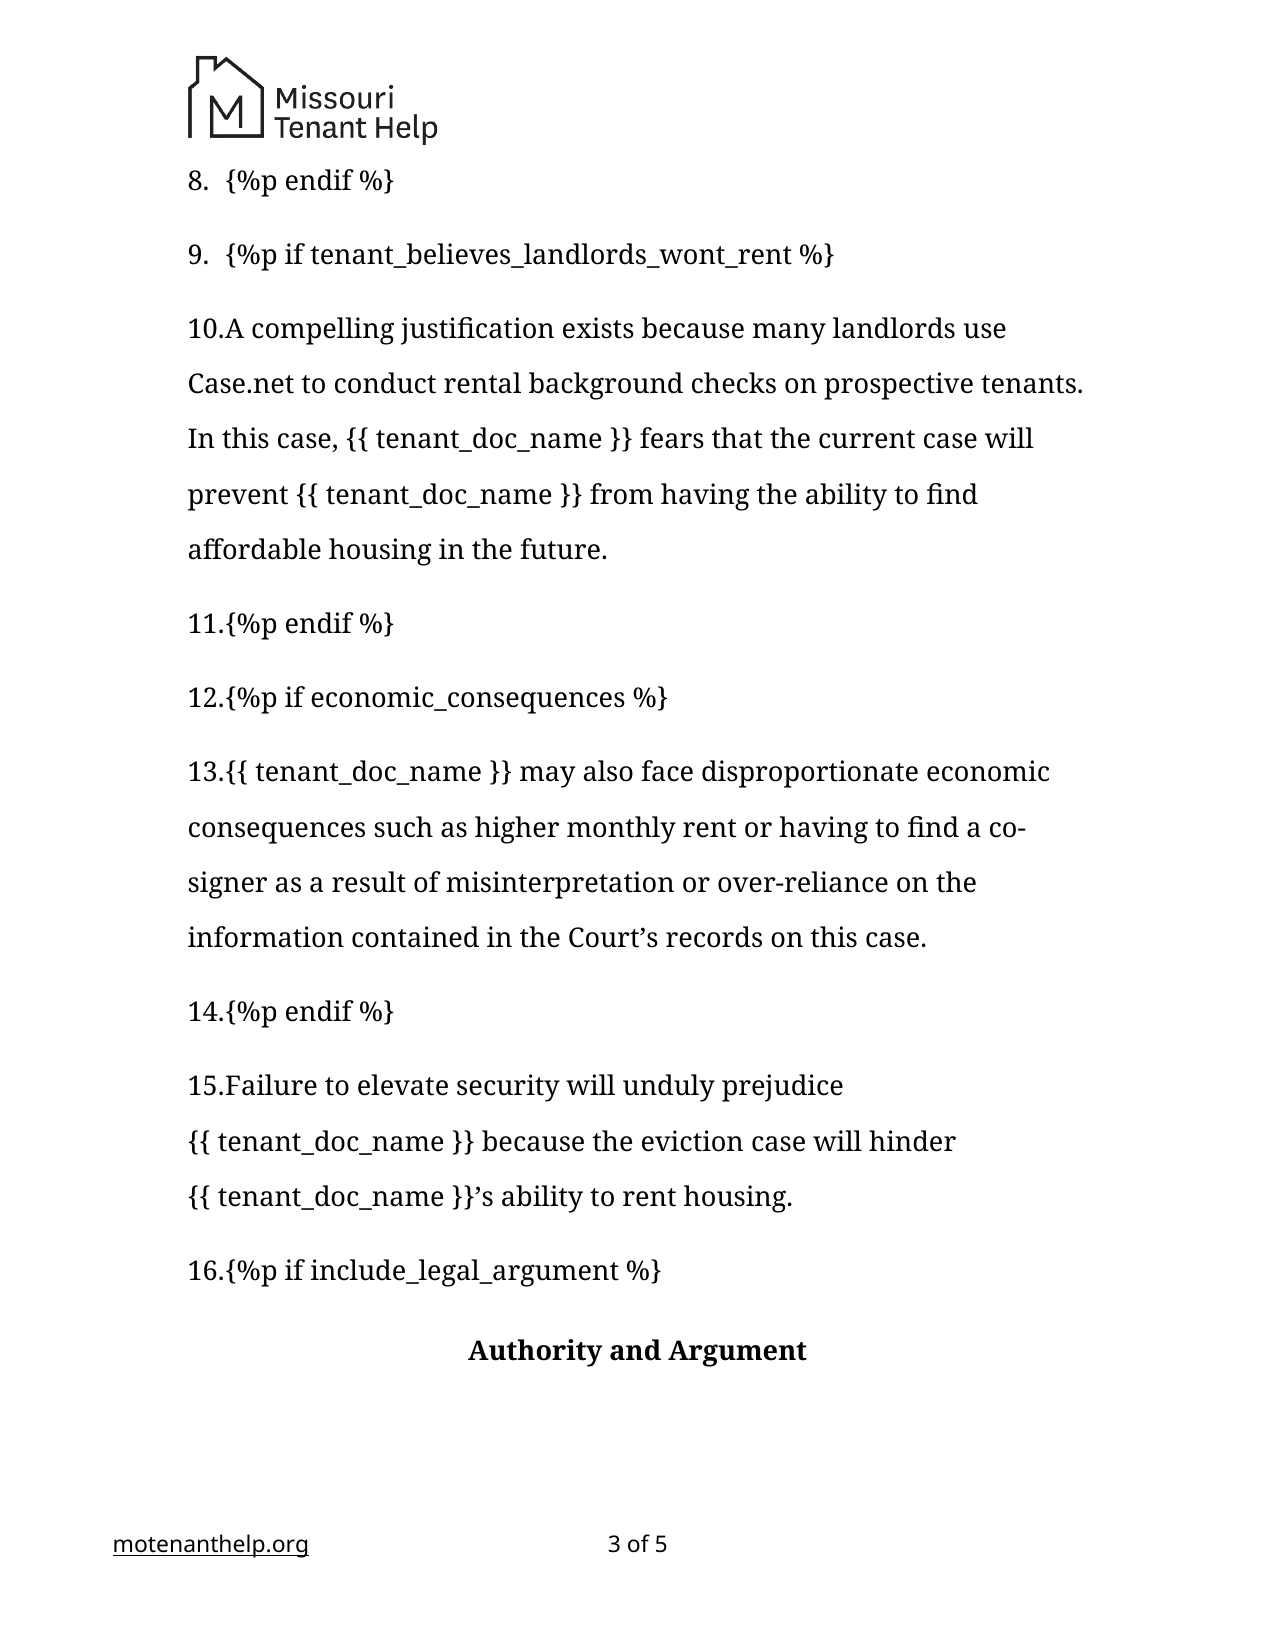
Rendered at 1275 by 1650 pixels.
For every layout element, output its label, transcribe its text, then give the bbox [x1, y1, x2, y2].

list {%p if include_legal_argument %} [187, 1252, 1087, 1288]
list {%p if economic_consequences %} [187, 679, 1087, 716]
list {%p endif %} [187, 161, 1087, 198]
list {{ tenant_doc_name }} may also face disproportionate economic consequences such as higher monthly rent or having to find a co-signer as a result of misinterpretation or over-reliance on the information contained in the Court’s records on this case. [187, 753, 1087, 956]
list {%p endif %} [187, 993, 1087, 1030]
picture [187, 55, 438, 146]
list {%p if tenant_believes_landlords_wont_rent %} [187, 235, 1087, 272]
list {%p endif %} [187, 605, 1087, 642]
text Authority and Argument [187, 1332, 1087, 1369]
